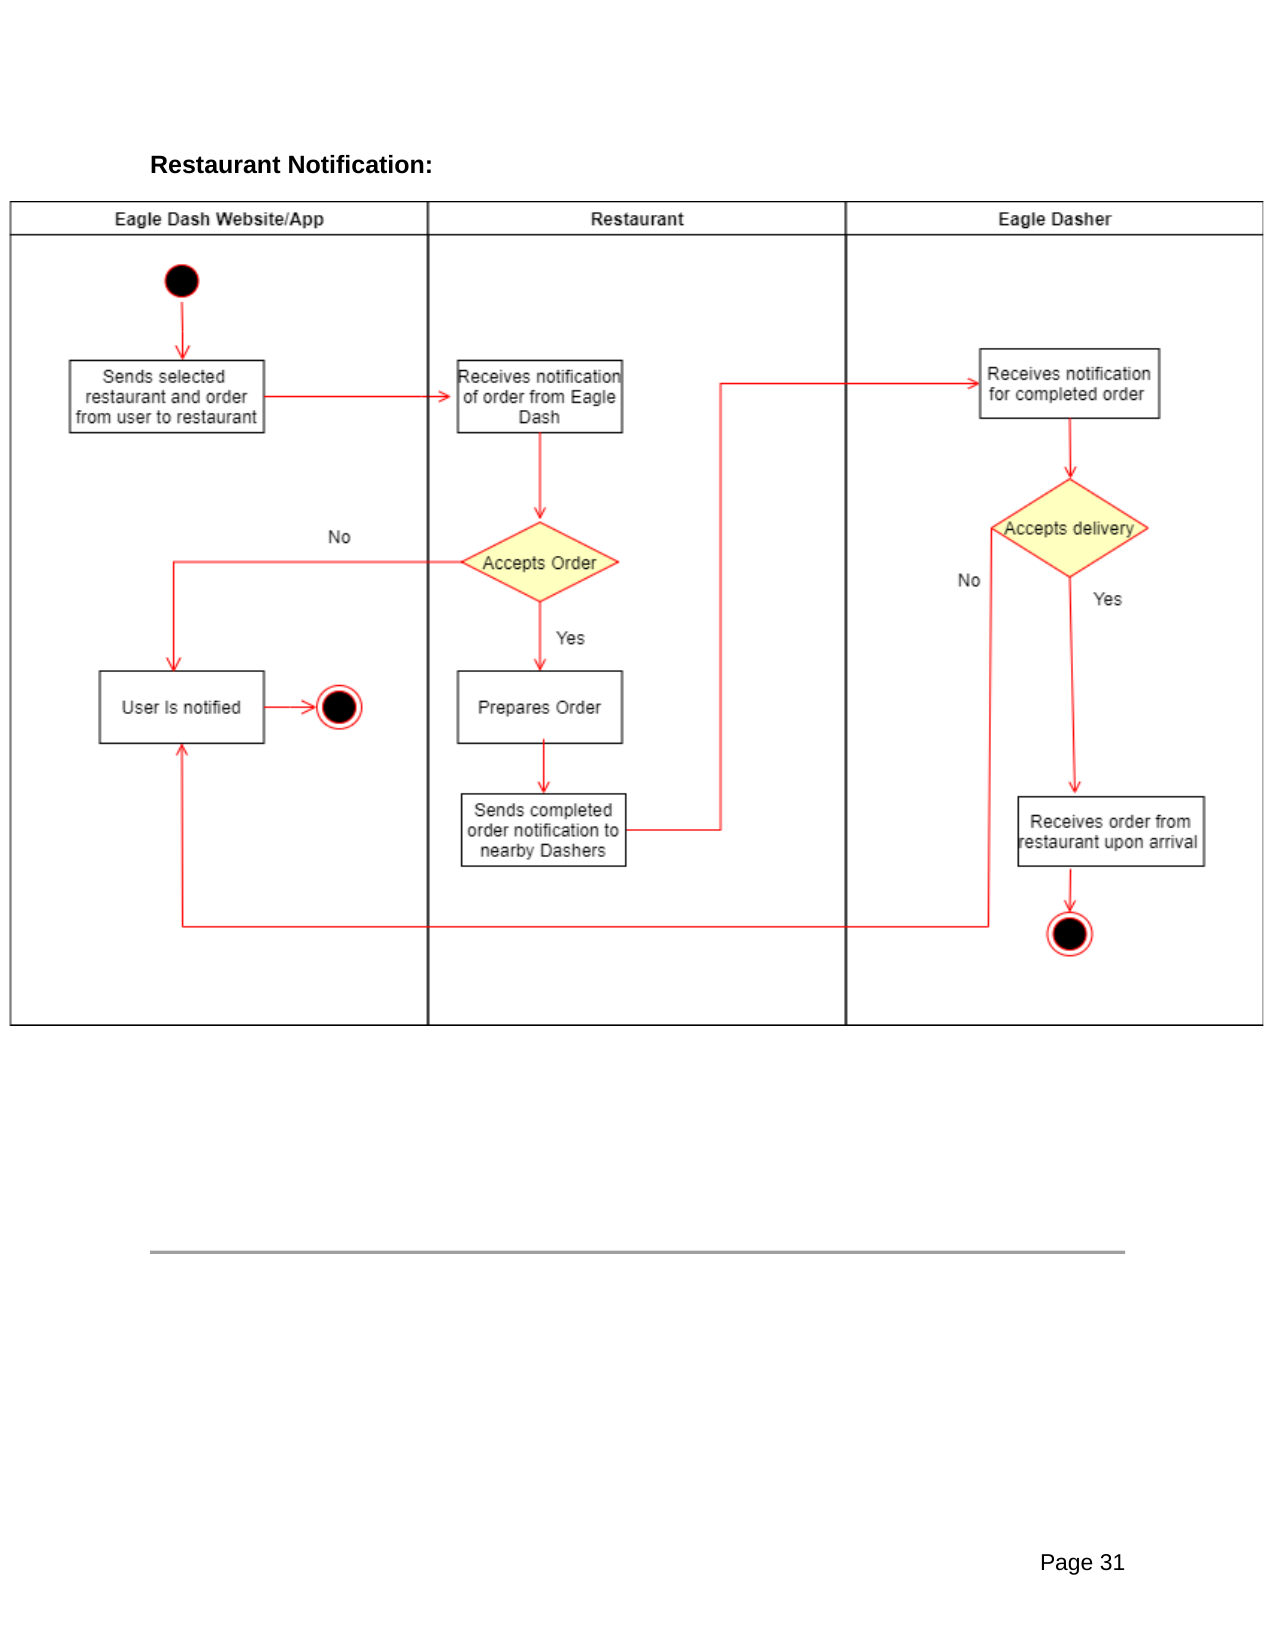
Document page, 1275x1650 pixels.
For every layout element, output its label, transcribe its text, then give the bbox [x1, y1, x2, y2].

picture [9, 201, 1264, 1026]
text Restaurant Notification: [150, 150, 1125, 179]
